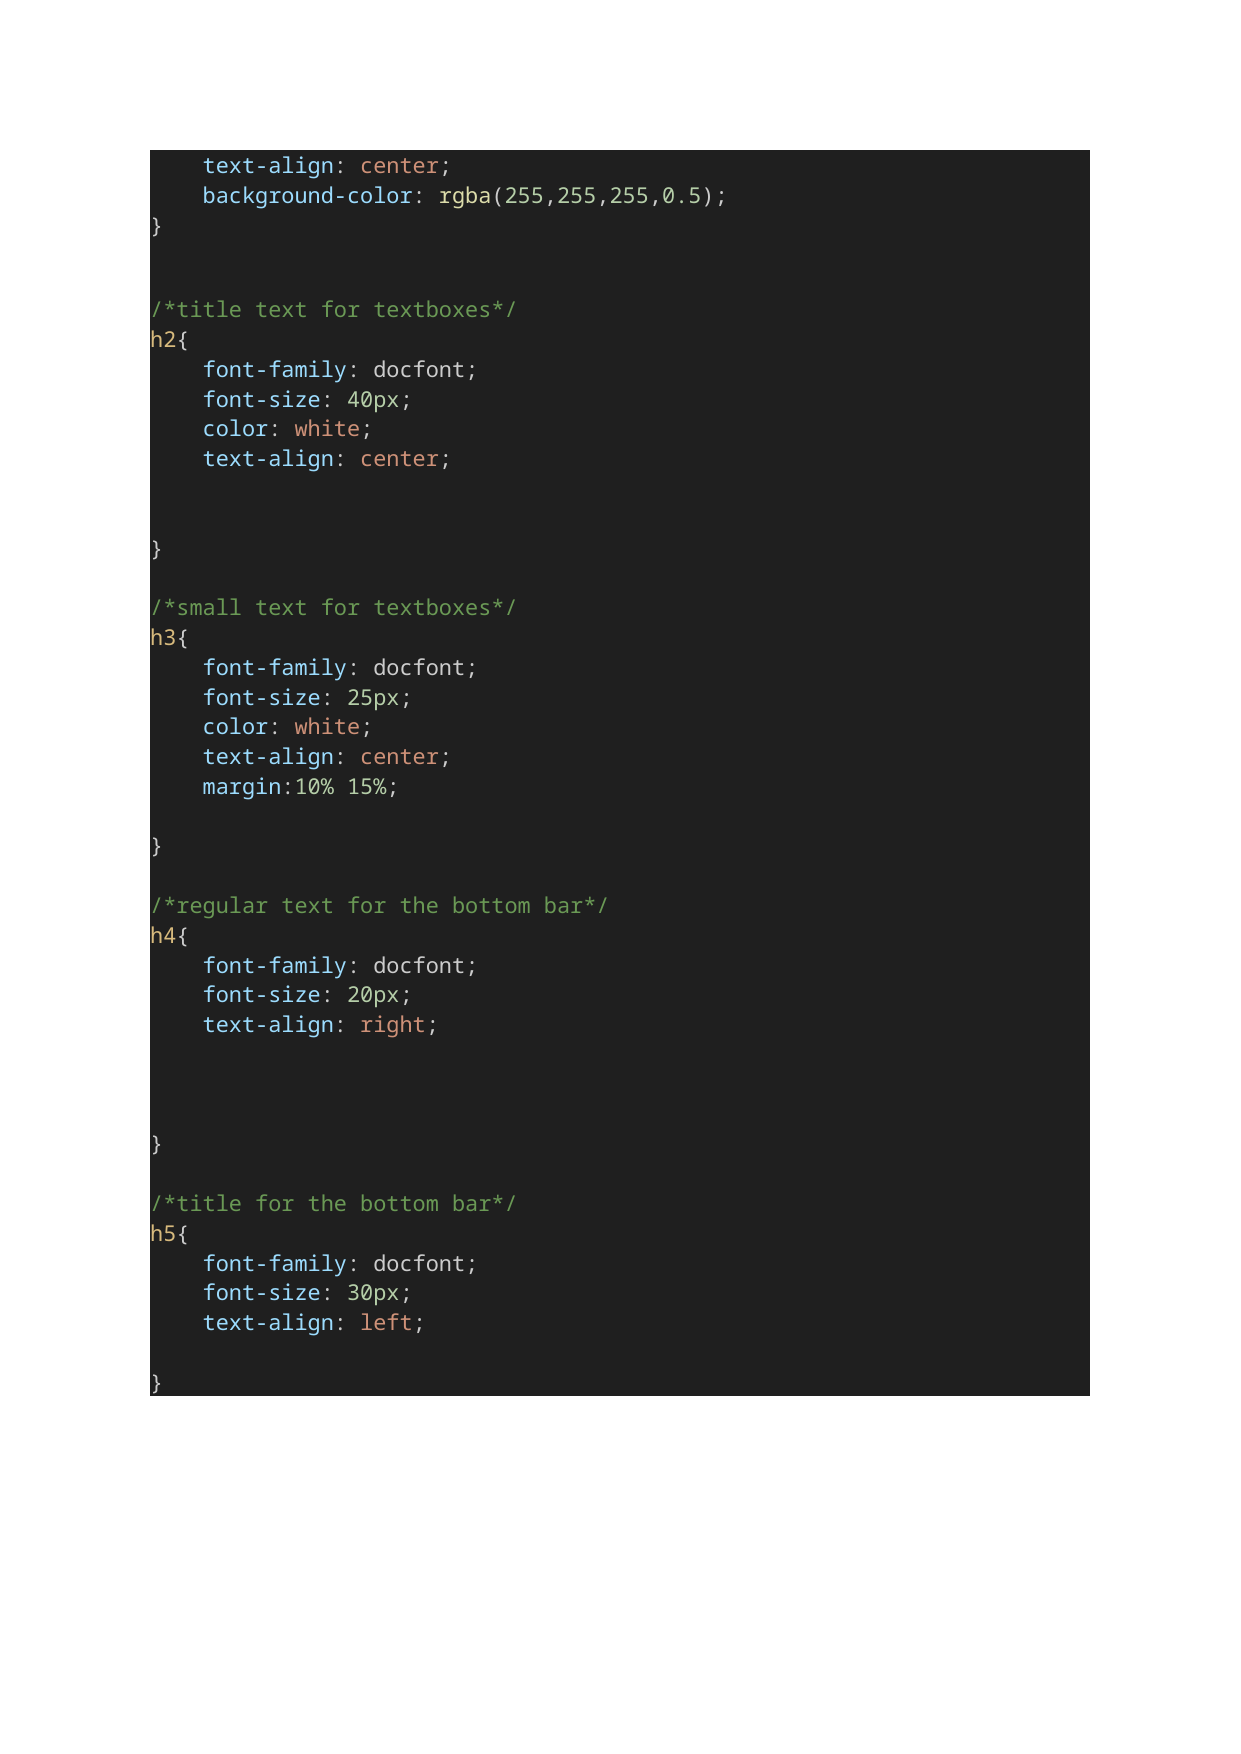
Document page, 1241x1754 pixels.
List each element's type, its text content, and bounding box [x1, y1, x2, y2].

text } [150, 532, 1090, 562]
text font-family: docfont; [150, 1247, 1090, 1277]
text h3{ [150, 622, 1090, 652]
text font-size: 40px; [150, 383, 1090, 413]
text color: white; [150, 413, 1090, 443]
text font-family: docfont; [150, 652, 1090, 681]
text h4{ [150, 920, 1090, 949]
text background-color: rgba(255,255,255,0.5); [150, 180, 1090, 209]
text text-align: right; [150, 1009, 1090, 1039]
text } [150, 1367, 1090, 1396]
text h5{ [150, 1218, 1090, 1247]
text /*small text for textboxes*/ [150, 592, 1090, 622]
text /*title for the bottom bar*/ [150, 1188, 1090, 1218]
text text-align: center; [150, 150, 1090, 180]
text /*regular text for the bottom bar*/ [150, 890, 1090, 920]
text font-family: docfont; [150, 354, 1090, 383]
text font-family: docfont; [150, 949, 1090, 979]
text } [150, 830, 1090, 860]
text margin:10% 15%; [150, 771, 1090, 801]
text font-size: 25px; [150, 681, 1090, 711]
text } [150, 1128, 1090, 1158]
text h2{ [150, 324, 1090, 354]
text text-align: center; [150, 741, 1090, 771]
text color: white; [150, 711, 1090, 741]
text text-align: left; [150, 1307, 1090, 1337]
text /*title text for textboxes*/ [150, 294, 1090, 324]
text font-size: 20px; [150, 979, 1090, 1009]
text } [150, 209, 1090, 239]
text font-size: 30px; [150, 1277, 1090, 1307]
text text-align: center; [150, 443, 1090, 473]
